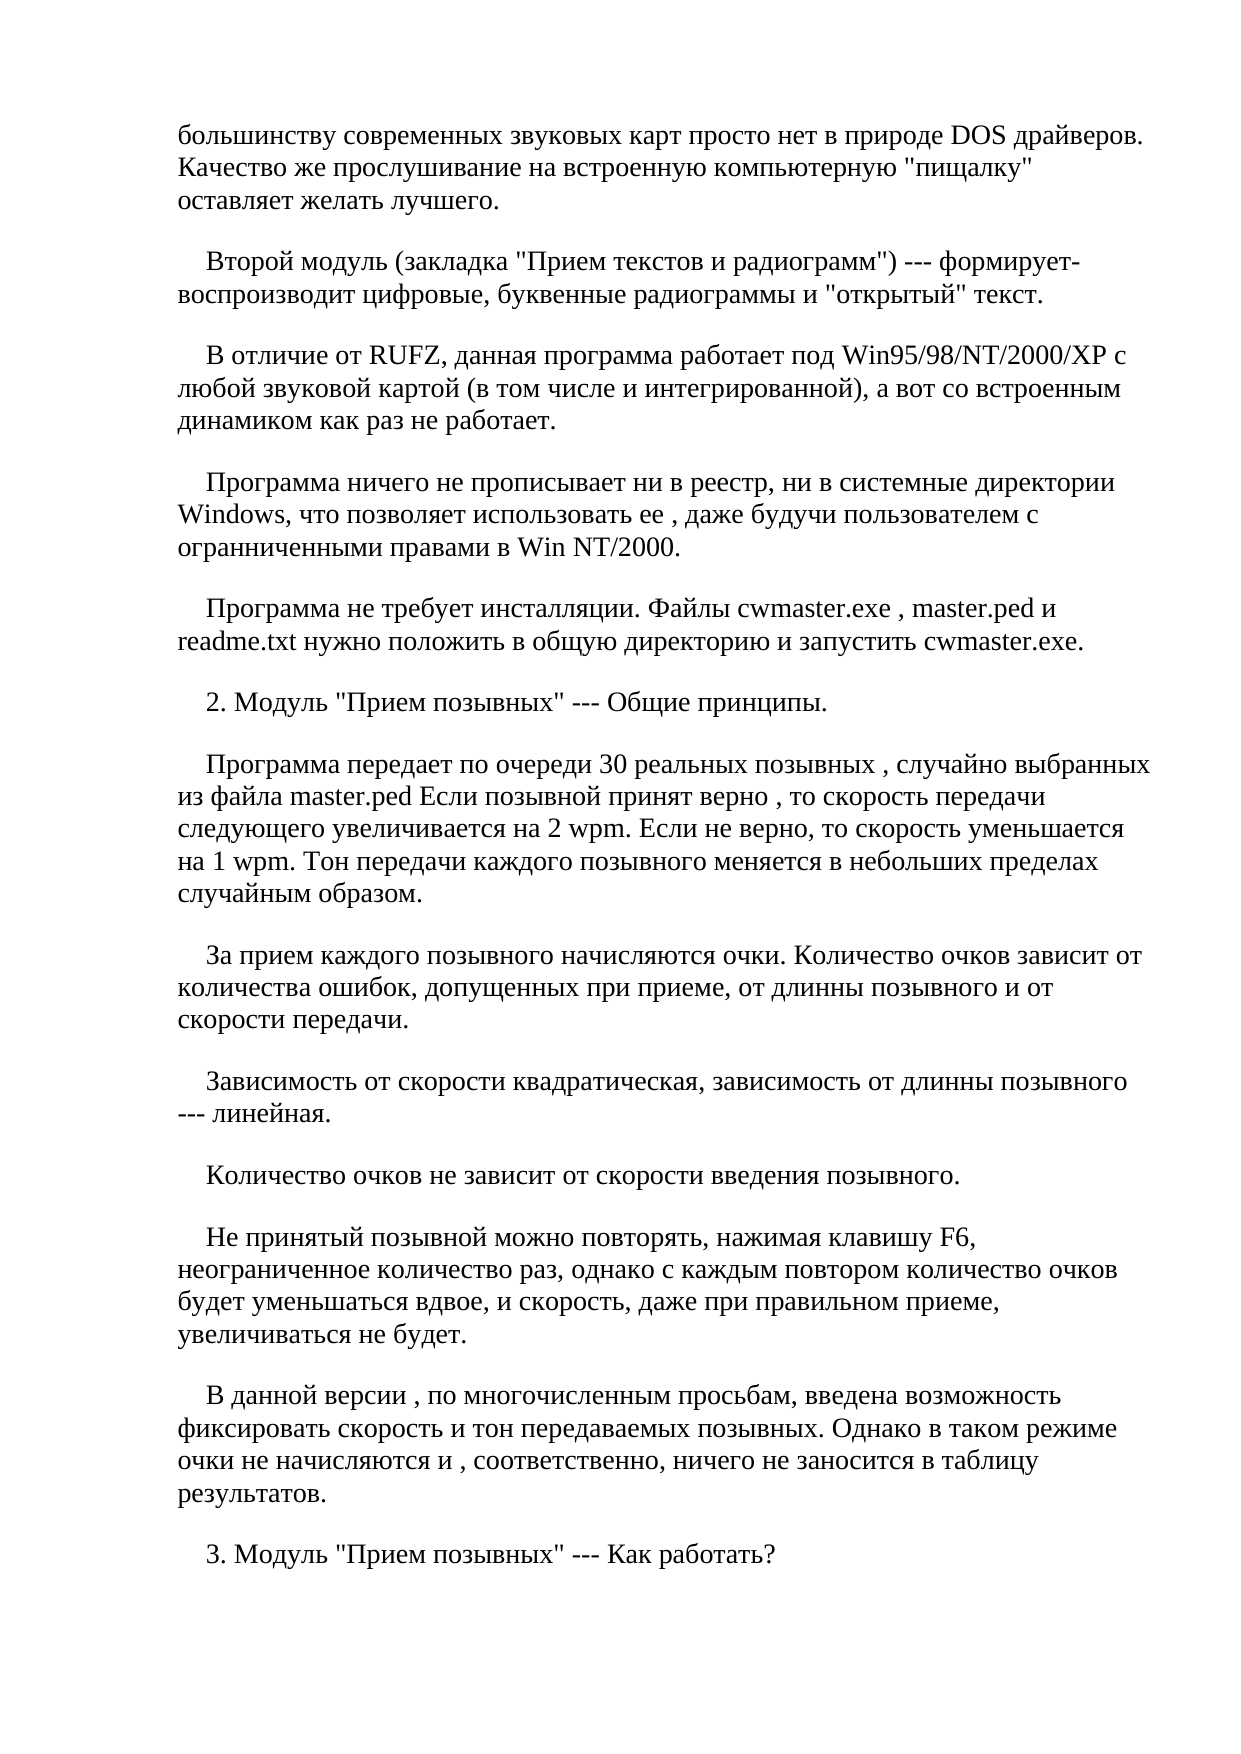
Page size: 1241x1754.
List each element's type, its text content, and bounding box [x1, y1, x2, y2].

text Зависимость от скорости квадратическая, зависимость от длинны позывного --- линейная. [177, 1064, 1152, 1129]
text Программа ничего не прописывает ни в реестр, ни в системные директории Windows, что позволяет использовать ее , даже будучи пользователем с огранниченными правами в Win NT/2000. [177, 465, 1152, 562]
text В данной версии , по многочисленным просьбам, введена возможность фиксировать скорость и тон передаваемых позывных. Однако в таком режиме очки не начисляются и , соответственно, ничего не заносится в таблицу результатов. [177, 1378, 1152, 1508]
text Количество очков не зависит от скорости введения позывного. [177, 1158, 1152, 1191]
text Не принятый позывной можно повторять, нажимая клавишу F6, неограниченное количество раз, однако с каждым повтором количество очков будет уменьшаться вдвое, и скорость, даже при правильном приеме, увеличиваться не будет. [177, 1220, 1152, 1349]
text Программа передает по очереди 30 реальных позывных , случайно выбранных из файла master.ped Если позывной принят верно , то скорость передачи следующего увеличивается на 2 wpm. Если не верно, то скорость уменьшается на 1 wpm. Тон передачи каждого позывного меняется в небольших пределах случайным образом. [177, 747, 1152, 909]
text Программа не требует инсталляции. Файлы cwmaster.exe , master.ped и readme.txt нужно положить в общую директорию и запустить cwmaster.exe. [177, 591, 1152, 656]
text 3. Модуль "Прием позывных" --- Как работать? [177, 1537, 1152, 1569]
text 2. Модуль "Прием позывных" --- Общие принципы. [177, 685, 1152, 717]
text В отличие от RUFZ, данная программа работает под Win95/98/NT/2000/XP с любой звуковой картой (в том числе и интегрированной), а вот со встроенным динамиком как раз не работает. [177, 338, 1152, 436]
text За прием каждого позывного начисляются очки. Количество очков зависит от количества ошибок, допущенных при приеме, от длинны позывного и от скорости передачи. [177, 938, 1152, 1035]
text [177, 118, 1152, 215]
text Второй модуль (закладка "Прием текстов и радиограмм") --- формирует-воспроизводит цифровые, буквенные радиограммы и "открытый" текст. [177, 244, 1152, 309]
